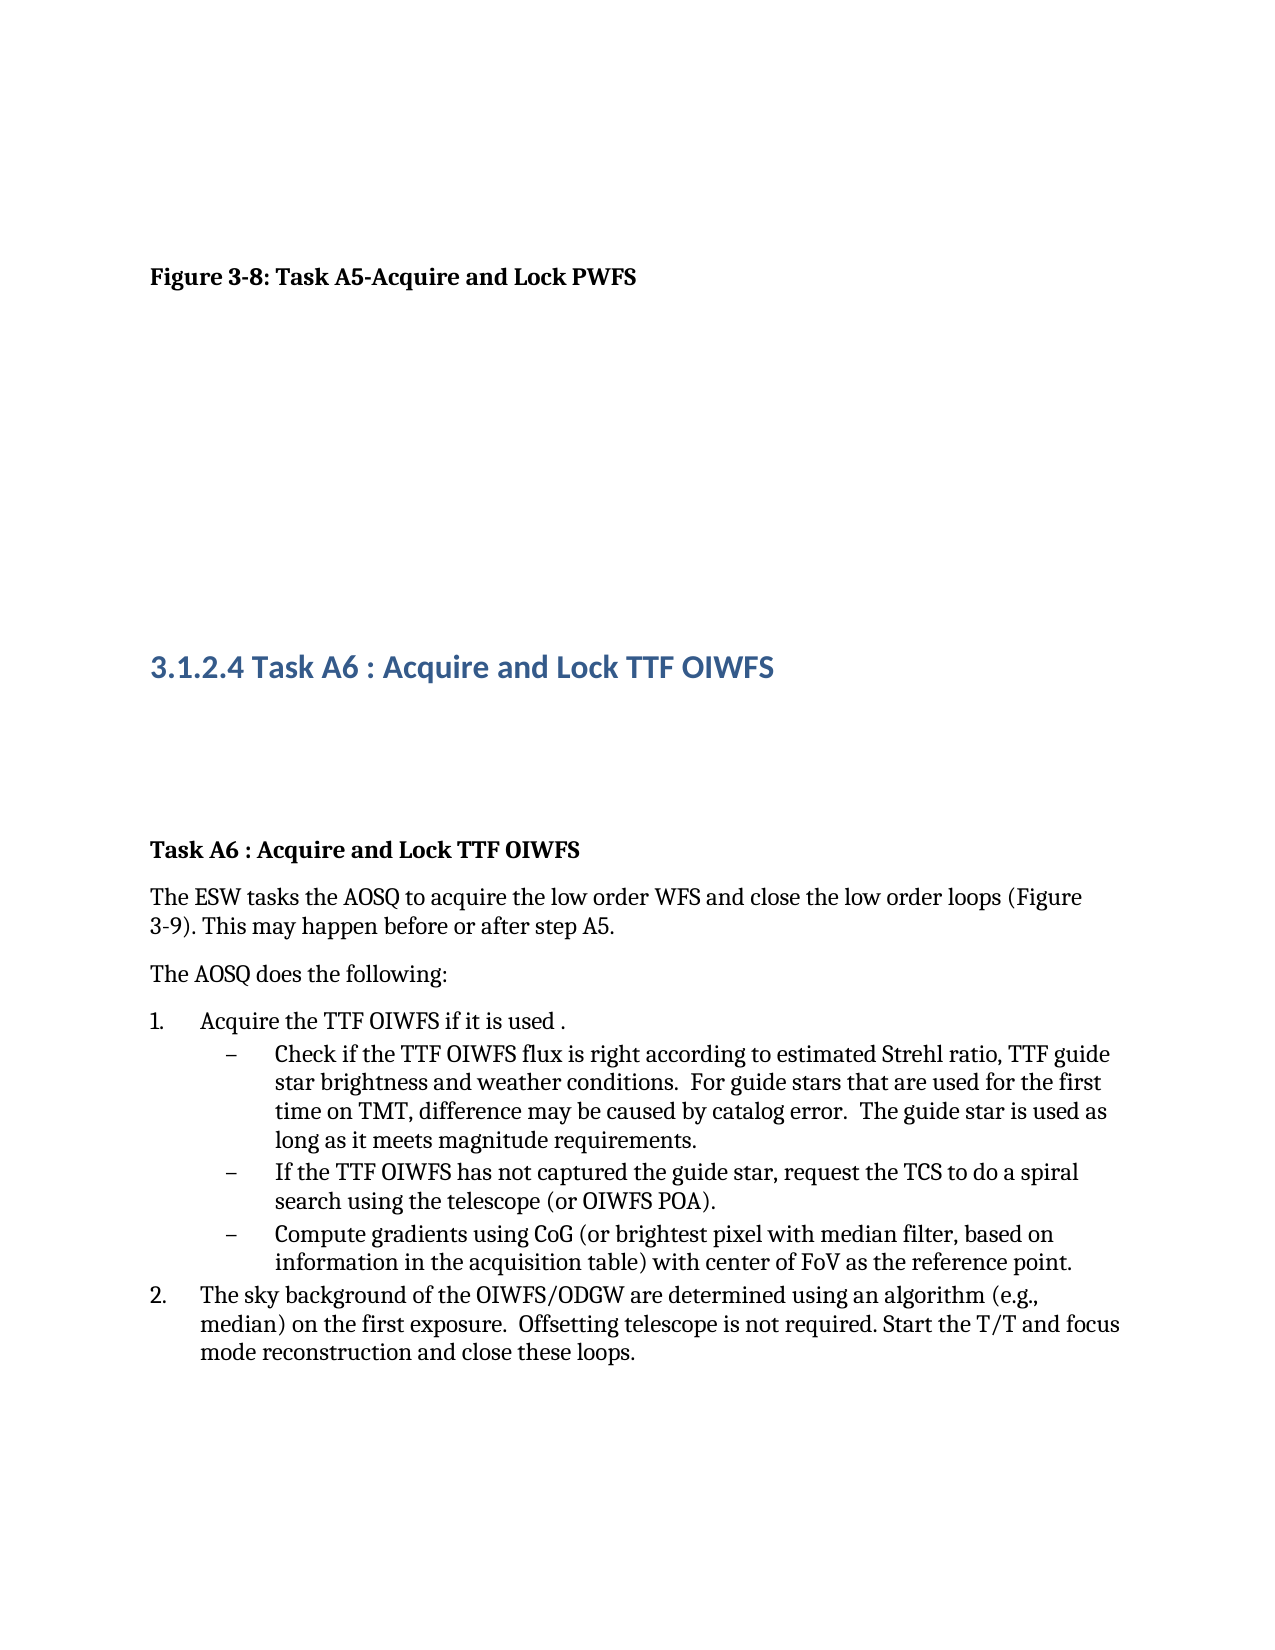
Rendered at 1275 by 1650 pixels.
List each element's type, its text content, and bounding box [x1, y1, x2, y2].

text The AOSQ does the following: [150, 959, 1125, 988]
subtitle 3.1.2.4 Task A6 : Acquire and Lock TTF OIWFS [150, 646, 1125, 687]
list Compute gradients using CoG (or brightest pixel with median filter, based on information in the acquisition table) with center of FoV as the reference point. [225, 1219, 1125, 1277]
text Task A6 : Acquire and Lock TTF OIWFS [150, 836, 1125, 864]
list Acquire the TTF OIWFS if it is used . [150, 1007, 1125, 1036]
list If the TTF OIWFS has not captured the guide star, request the TCS to do a spiral search using the telescope (or OIWFS POA). [225, 1158, 1125, 1216]
text The ESW tasks the AOSQ to acquire the low order WFS and close the low order loops (Figure 3‑9). This may happen before or after step A5. [150, 883, 1125, 941]
list The sky background of the OIWFS/ODGW are determined using an algorithm (e.g., median) on the first exposure. Offsetting telescope is not required. Start the T/T and focus mode reconstruction and close these loops. [150, 1281, 1125, 1367]
list Check if the TTF OIWFS flux is right according to estimated Strehl ratio, TTF guide star brightness and weather conditions. For guide stars that are used for the first time on TMT, difference may be caused by catalog error. The guide star is used as long as it meets magnitude requirements. [225, 1039, 1125, 1154]
text Figure 3-8: Task A5-Acquire and Lock PWFS [150, 262, 1125, 291]
